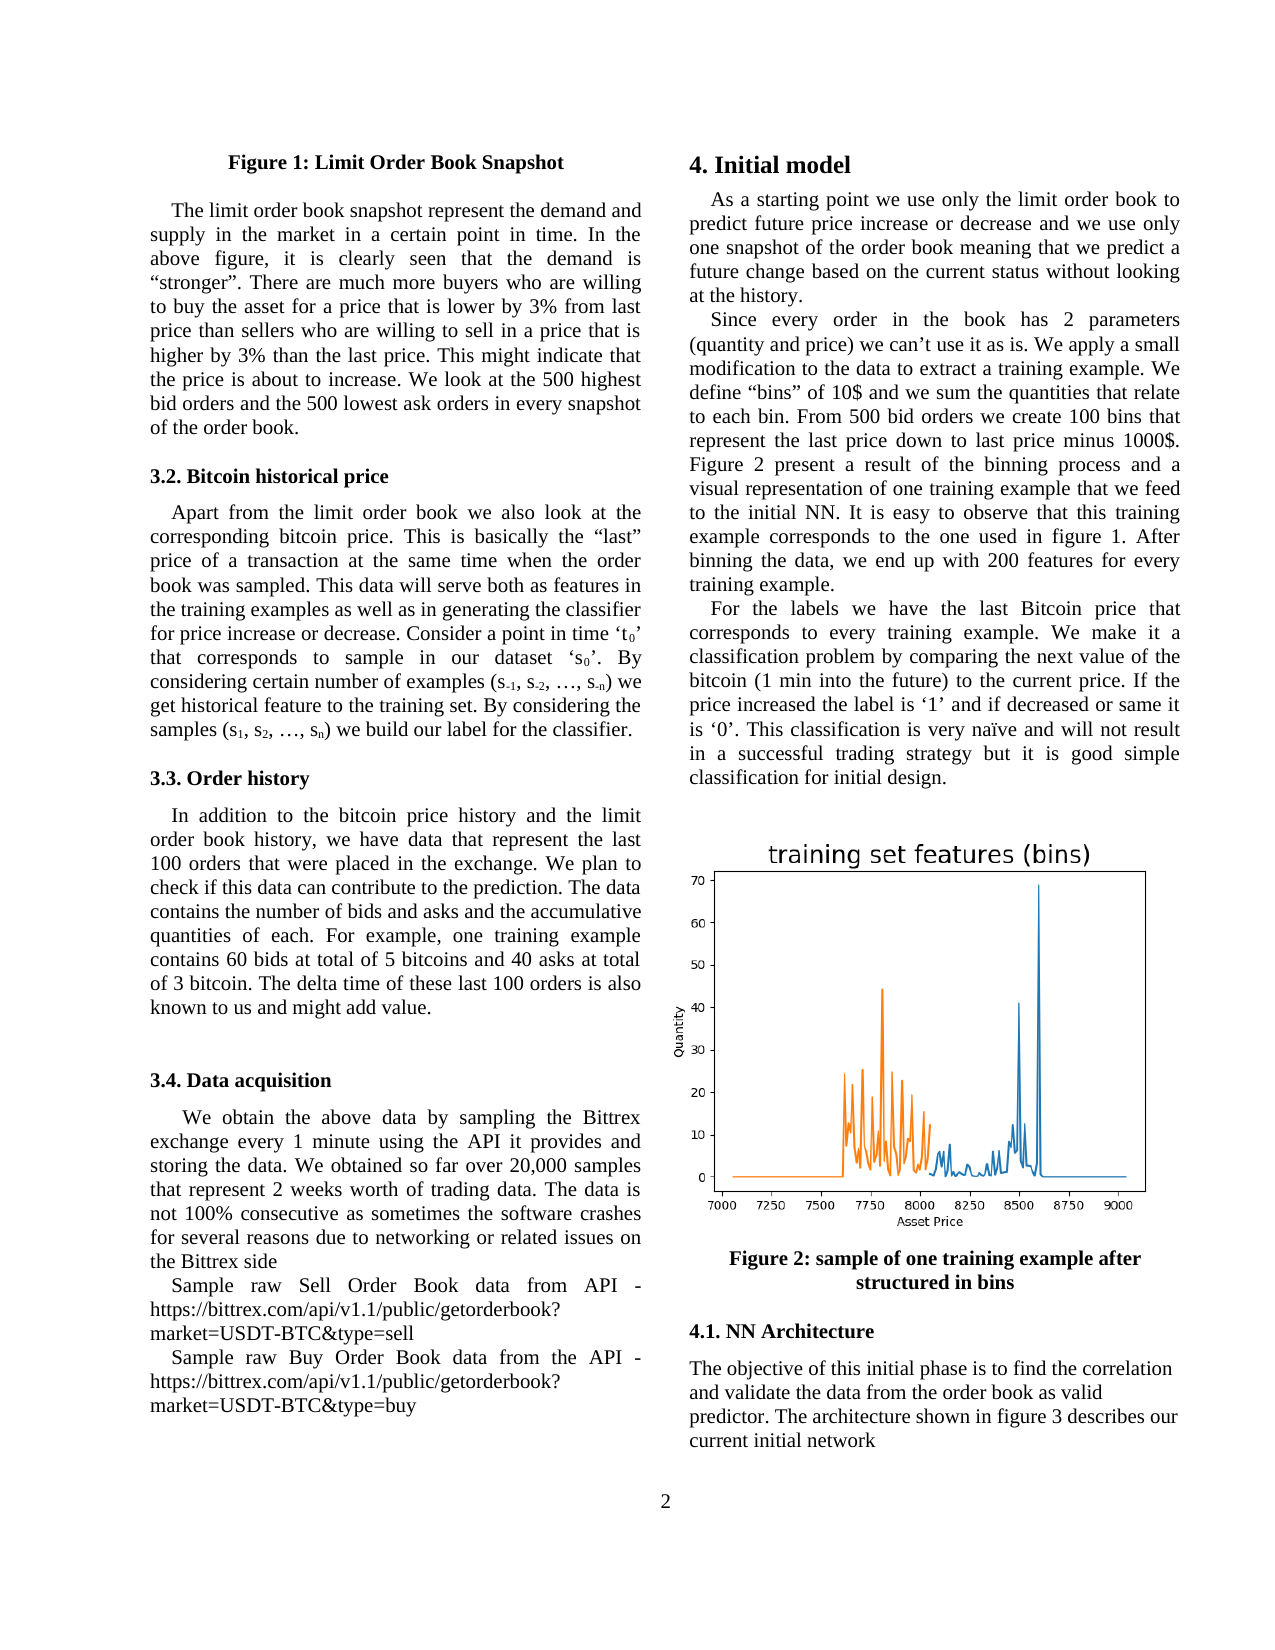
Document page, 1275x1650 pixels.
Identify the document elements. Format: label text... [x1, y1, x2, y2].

text We obtain the above data by sampling the Bittrex exchange every 1 minute using the API it provides and storing the data. We obtained so far over 20,000 samples that represent 2 weeks worth of trading data. The data is not 100% consecutive as sometimes the software crashes for several reasons due to networking or related issues on the Bittrex side [150, 1105, 642, 1273]
subtitle Data acquisition [150, 1068, 642, 1092]
text For the labels we have the last Bitcoin price that corresponds to every training example. We make it a classification problem by comparing the next value of the bitcoin (1 min into the future) to the current price. If the price increased the label is ‘1’ and if decreased or same it is ‘0’. This classification is very naïve and will not result in a successful trading strategy but it is good simple classification for initial design. [689, 596, 1181, 789]
picture [665, 836, 1157, 1228]
subtitle Bitcoin historical price [150, 464, 642, 488]
text Sample raw Sell Order Book data from API - https://bittrex.com/api/v1.1/public/getorderbook?market=USDT-BTC&type=sell [150, 1273, 642, 1345]
text Figure 1: Limit Order Book Snapshot [150, 150, 642, 174]
subtitle Initial model [689, 150, 1181, 179]
text Apart from the limit order book we also look at the corresponding bitcoin price. This is basically the “last” price of a transaction at the same time when the order book was sampled. This data will serve both as features in the training examples as well as in generating the classifier for price increase or decrease. Consider a point in time ‘t0’ that corresponds to sample in our dataset ‘s0’. By considering certain number of examples (s-1, s-2, …, s-n) we get historical feature to the training set. By considering the samples (s1, s2, …, sn) we build our label for the classifier. [150, 500, 642, 741]
text The objective of this initial phase is to find the correlation and validate the data from the order book as valid predictor. The architecture shown in figure 3 describes our current initial network [689, 1356, 1181, 1452]
text As a starting point we use only the limit order book to predict future price increase or decrease and we use only one snapshot of the order book meaning that we predict a future change based on the current status without looking at the history. [689, 187, 1181, 307]
text Since every order in the book has 2 parameters (quantity and price) we can’t use it as is. We apply a small modification to the data to extract a training example. We define “bins” of 10$ and we sum the quantities that relate to each bin. From 500 bid orders we create 100 bins that represent the last price down to last price minus 1000$. Figure 2 present a result of the binning process and a visual representation of one training example that we feed to the initial NN. It is easy to observe that this training example corresponds to the one used in figure 1. After binning the data, we end up with 200 features for every training example. [689, 307, 1181, 596]
text Sample raw Buy Order Book data from the API - https://bittrex.com/api/v1.1/public/getorderbook?market=USDT-BTC&type=buy [150, 1345, 642, 1417]
text The limit order book snapshot represent the demand and supply in the market in a certain point in time. In the above figure, it is clearly seen that the demand is “stronger”. There are much more buyers who are willing to buy the asset for a price that is lower by 3% from last price than sellers who are willing to sell in a price that is higher by 3% than the last price. This might indicate that the price is about to increase. We look at the 500 highest bid orders and the 500 lowest ask orders in every snapshot of the order book. [150, 198, 642, 439]
subtitle Order history [150, 766, 642, 790]
text In addition to the bitcoin price history and the limit order book history, we have data that represent the last 100 orders that were placed in the exchange. We plan to check if this data can contribute to the prediction. The data contains the number of bids and asks and the accumulative quantities of each. For example, one training example contains 60 bids at total of 5 bitcoins and 40 asks at total of 3 bitcoin. The delta time of these last 100 orders is also known to us and might add value. [150, 802, 642, 1019]
subtitle NN Architecture [689, 1319, 1181, 1343]
